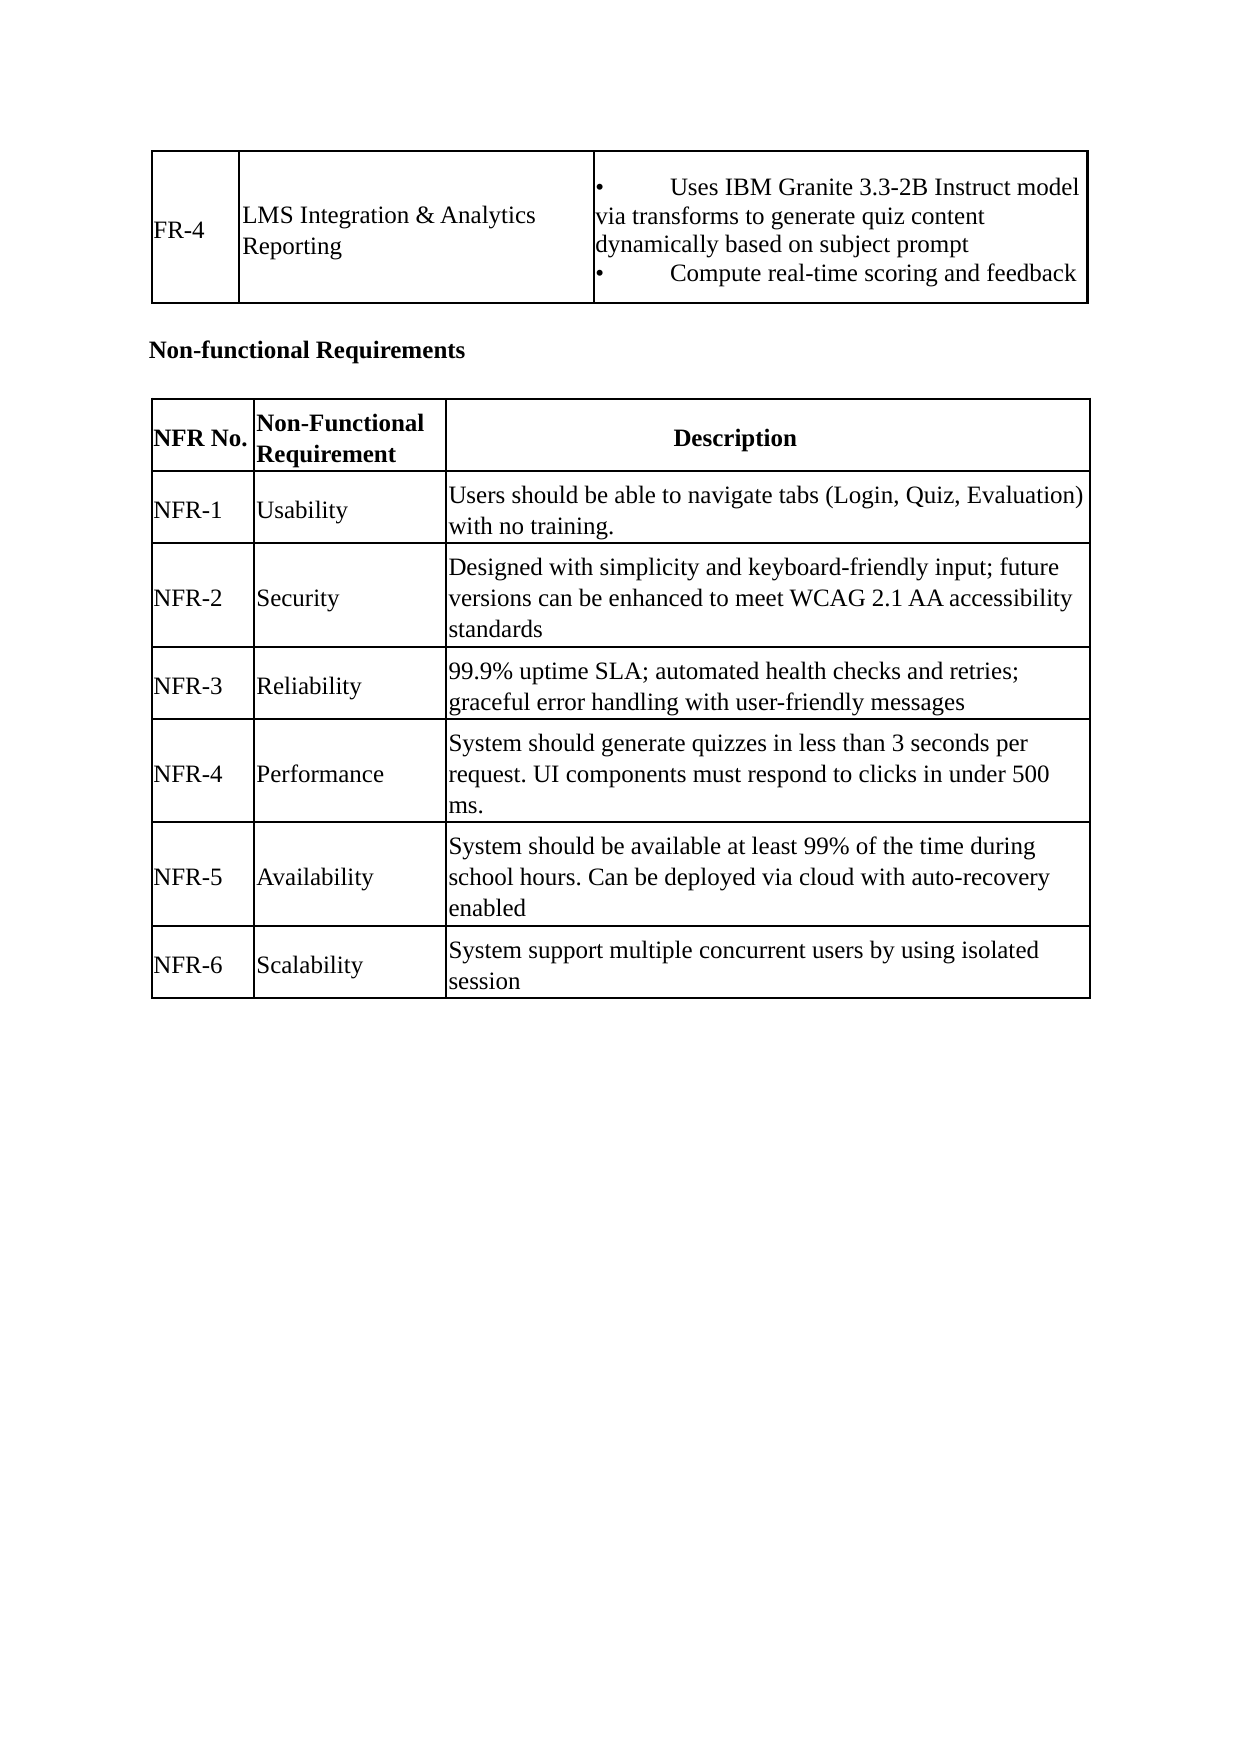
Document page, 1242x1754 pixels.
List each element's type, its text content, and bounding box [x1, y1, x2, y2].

table_cell 99.9% uptime SLA; automated health checks and retries; graceful error handling with user-friendly messages [447, 648, 1089, 718]
subtitle Non-functional Requirements [148, 335, 1090, 364]
table_cell System support multiple concurrent users by using isolated session [447, 927, 1089, 997]
table_cell NFR-5 [153, 823, 253, 924]
table_cell NFR-4 [153, 720, 253, 821]
table_cell Performance [255, 720, 445, 821]
table_cell NFR-6 [153, 927, 253, 997]
table_cell NFR-2 [153, 544, 253, 646]
table_cell System should generate quizzes in less than 3 seconds per request. UI components must respond to clicks in under 500 ms. [447, 720, 1089, 821]
table_cell NFR-3 [153, 648, 253, 718]
table_header Non-Functional Requirement [255, 400, 445, 470]
table_cell NFR-1 [153, 472, 253, 542]
table_cell Reliability [255, 648, 445, 718]
table_cell System should be available at least 99% of the time during school hours. Can be deployed via cloud with auto-recovery enabled [447, 823, 1089, 924]
table_cell Scalability [255, 927, 445, 997]
table_cell Security [255, 544, 445, 646]
table_cell LMS Integration & Analytics Reporting [240, 152, 593, 302]
table_header NFR No. [153, 400, 253, 470]
table_cell FR-4 [153, 152, 238, 302]
table_cell Uses IBM Granite 3.3-2B Instruct model via transforms to generate quiz content dynamically based on subject prompt Compute real-time scoring and feedback [595, 152, 1086, 302]
table_cell Usability [255, 472, 445, 542]
table_cell Users should be able to navigate tabs (Login, Quiz, Evaluation) with no training. [447, 472, 1089, 542]
table_cell Designed with simplicity and keyboard-friendly input; future versions can be enhanced to meet WCAG 2.1 AA accessibility standards [447, 544, 1089, 646]
table_header Description [447, 400, 1089, 470]
table_cell Availability [255, 823, 445, 924]
